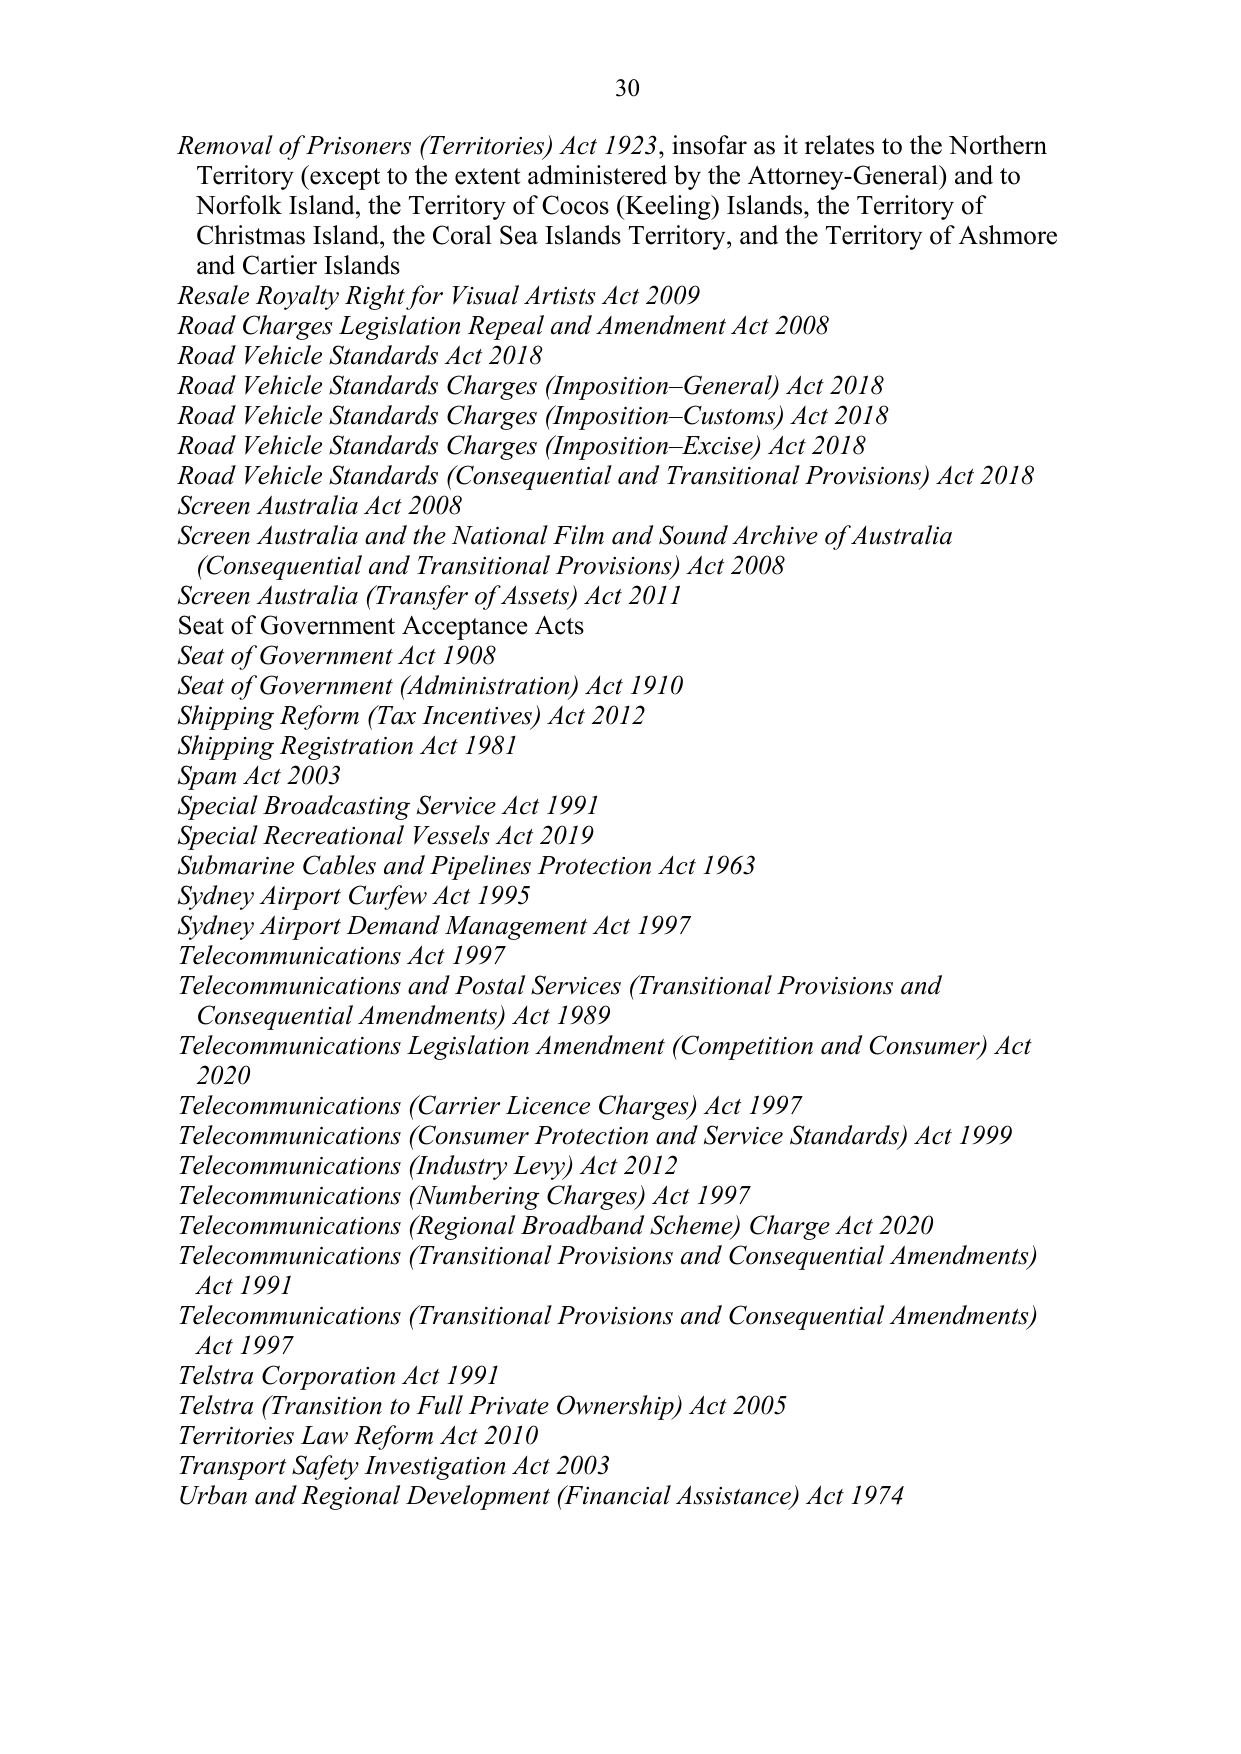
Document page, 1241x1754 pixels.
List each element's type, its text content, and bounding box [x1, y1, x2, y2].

text Road Charges Legislation Repeal and Amendment Act 2008 [177, 310, 1078, 340]
text Road Vehicle Standards Charges (Imposition–General) Act 2018 [177, 370, 1078, 400]
text Territories Law Reform Act 2010 [177, 1420, 1078, 1450]
text Special Broadcasting Service Act 1991 [177, 790, 1078, 820]
text Transport Safety Investigation Act 2003 [177, 1450, 1078, 1480]
text Urban and Regional Development (Financial Assistance) Act 1974 [177, 1480, 1078, 1510]
text Telecommunications (Carrier Licence Charges) Act 1997 [177, 1090, 1078, 1120]
text Special Recreational Vessels Act 2019 [177, 820, 1078, 850]
text Telecommunications (Industry Levy) Act 2012 [177, 1150, 1078, 1180]
text Screen Australia (Transfer of Assets) Act 2011 [177, 580, 1078, 610]
text Telecommunications (Consumer Protection and Service Standards) Act 1999 [177, 1120, 1078, 1150]
text Seat of Government Acceptance Acts [177, 610, 1078, 640]
text Telecommunications (Numbering Charges) Act 1997 [177, 1180, 1078, 1210]
text Sydney Airport Curfew Act 1995 [177, 880, 1078, 910]
text Seat of Government Act 1908 [177, 640, 1078, 670]
text Road Vehicle Standards Act 2018 [177, 340, 1078, 370]
text Telecommunications and Postal Services (Transitional Provisions and Consequential Amendments) Act 1989 [177, 970, 1078, 1030]
text Screen Australia Act 2008 [177, 490, 1078, 520]
text Removal of Prisoners (Territories) Act 1923, insofar as it relates to the Northern Territory (except to the extent administered by the Attorney-General) and to Norfolk Island, the Territory of Cocos (Keeling) Islands, the Territory of Christmas Island, the Coral Sea Islands Territory, and the Territory of Ashmore and Cartier Islands [177, 130, 1078, 280]
text Submarine Cables and Pipelines Protection Act 1963 [177, 850, 1078, 880]
text Telecommunications (Transitional Provisions and Consequential Amendments) Act 1991 [177, 1240, 1078, 1300]
text Spam Act 2003 [177, 760, 1078, 790]
text Resale Royalty Right for Visual Artists Act 2009 [177, 280, 1078, 310]
text Telstra Corporation Act 1991 [177, 1360, 1078, 1390]
text Road Vehicle Standards Charges (Imposition–Excise) Act 2018 [177, 430, 1078, 460]
text Telstra (Transition to Full Private Ownership) Act 2005 [177, 1390, 1078, 1420]
text Telecommunications Act 1997 [177, 940, 1078, 970]
text Telecommunications (Transitional Provisions and Consequential Amendments) Act 1997 [177, 1300, 1078, 1360]
text Sydney Airport Demand Management Act 1997 [177, 910, 1078, 940]
text Shipping Registration Act 1981 [177, 730, 1078, 760]
text Road Vehicle Standards (Consequential and Transitional Provisions) Act 2018 [177, 460, 1078, 490]
text Seat of Government (Administration) Act 1910 [177, 670, 1078, 700]
text Screen Australia and the National Film and Sound Archive of Australia (Consequential and Transitional Provisions) Act 2008 [177, 520, 1078, 580]
text Telecommunications (Regional Broadband Scheme) Charge Act 2020 [177, 1210, 1078, 1240]
text Road Vehicle Standards Charges (Imposition–Customs) Act 2018 [177, 400, 1078, 430]
text Shipping Reform (Tax Incentives) Act 2012 [177, 700, 1078, 730]
text Telecommunications Legislation Amendment (Competition and Consumer) Act 2020 [177, 1030, 1078, 1090]
